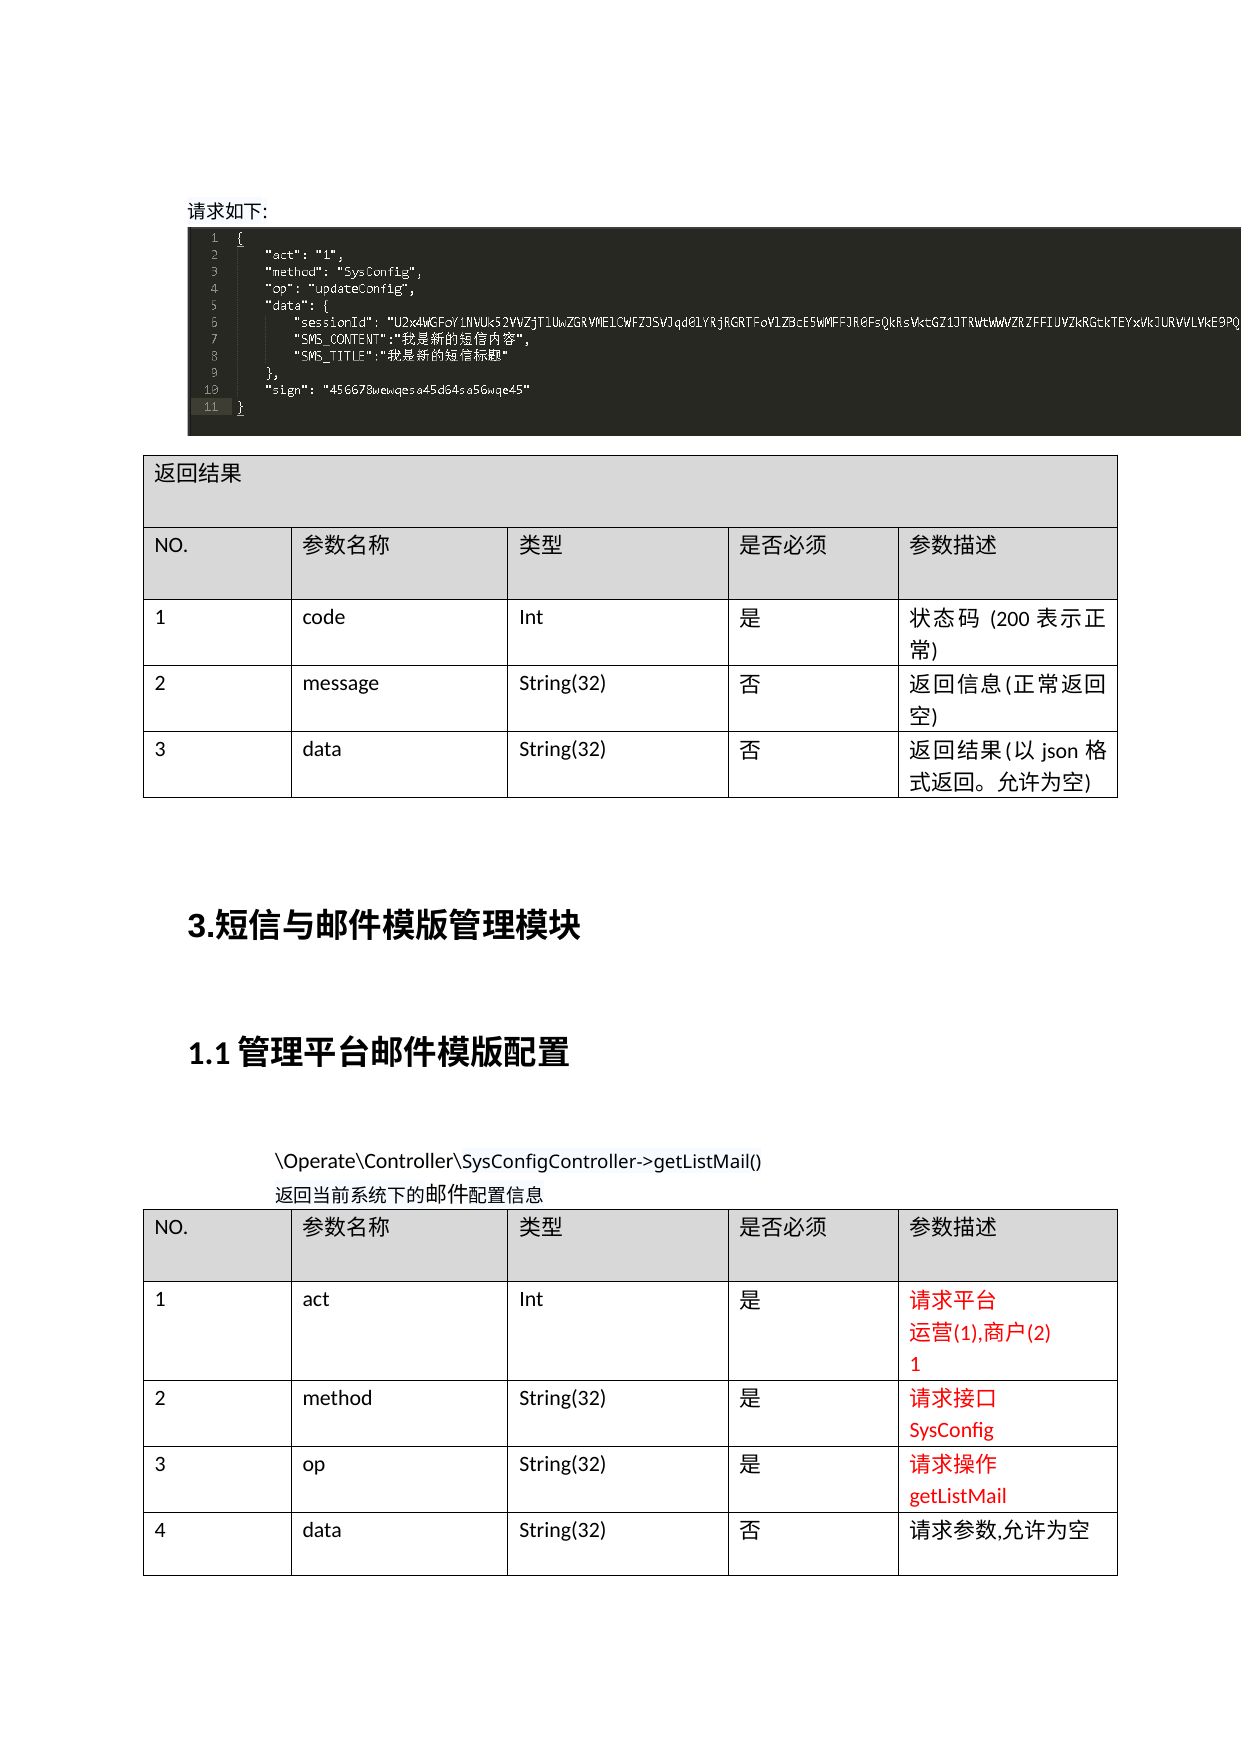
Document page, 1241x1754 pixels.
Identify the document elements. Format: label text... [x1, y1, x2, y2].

table_cell 参数描述 [899, 528, 1117, 599]
table_cell act [292, 1282, 507, 1380]
table_cell String(32) [508, 732, 728, 797]
table_cell 否 [729, 666, 898, 731]
table_cell data [292, 732, 507, 797]
table_cell 请求平台 运营(1),商户(2) 1 [899, 1282, 1117, 1380]
table_cell 是 [729, 1447, 898, 1512]
table_header 类型 [508, 1210, 728, 1281]
table_cell 是否必须 [729, 528, 898, 599]
table_cell 返回结果(以json格式返回。允许为空) [899, 732, 1117, 797]
table_cell NO. [144, 528, 291, 599]
subtitle 1.1管理平台邮件模版配置 [187, 1017, 1053, 1082]
table_cell 1 [144, 600, 291, 665]
table_cell 请求操作 getListMail [899, 1447, 1117, 1512]
table_cell String(32) [508, 666, 728, 731]
table_cell 请求接口 SysConfig [899, 1381, 1117, 1446]
table_cell 4 [144, 1513, 291, 1574]
list 请求如下: [187, 194, 1053, 227]
table_cell 类型 [508, 528, 728, 599]
table_header 参数描述 [899, 1210, 1117, 1281]
table_cell Int [508, 1282, 728, 1380]
table_cell data [292, 1513, 507, 1574]
table_cell String(32) [508, 1381, 728, 1446]
list 返回当前系统下的邮件配置信息 [231, 1176, 1053, 1209]
subtitle 短信与邮件模版管理模块 [187, 890, 1053, 955]
table_cell 3 [144, 732, 291, 797]
table_cell 请求参数,允许为空 [899, 1513, 1117, 1574]
table_cell message [292, 666, 507, 731]
table_cell 3 [144, 1447, 291, 1512]
table_cell 是 [729, 600, 898, 665]
table_cell 是 [729, 1381, 898, 1446]
table_cell Int [508, 600, 728, 665]
table_header 是否必须 [729, 1210, 898, 1281]
table_cell 否 [729, 732, 898, 797]
table_header 返回结果 [144, 456, 1117, 527]
table_cell 状态码 (200表示正常) [899, 600, 1117, 665]
picture [187, 227, 1241, 436]
table_cell op [292, 1447, 507, 1512]
table_cell method [292, 1381, 507, 1446]
table_cell 2 [144, 666, 291, 731]
table_cell String(32) [508, 1513, 728, 1574]
table_cell 参数名称 [292, 528, 507, 599]
table_cell String(32) [508, 1447, 728, 1512]
table_header 参数名称 [292, 1210, 507, 1281]
table_cell 1 [144, 1282, 291, 1380]
table_header NO. [144, 1210, 291, 1281]
table_cell 否 [729, 1513, 898, 1574]
list \Operate\Controller\SysConfigController->getListMail() [231, 1144, 1053, 1176]
table_cell 返回信息(正常返回空) [899, 666, 1117, 731]
table_cell 2 [144, 1381, 291, 1446]
table_cell 是 [729, 1282, 898, 1380]
table_cell code [292, 600, 507, 665]
